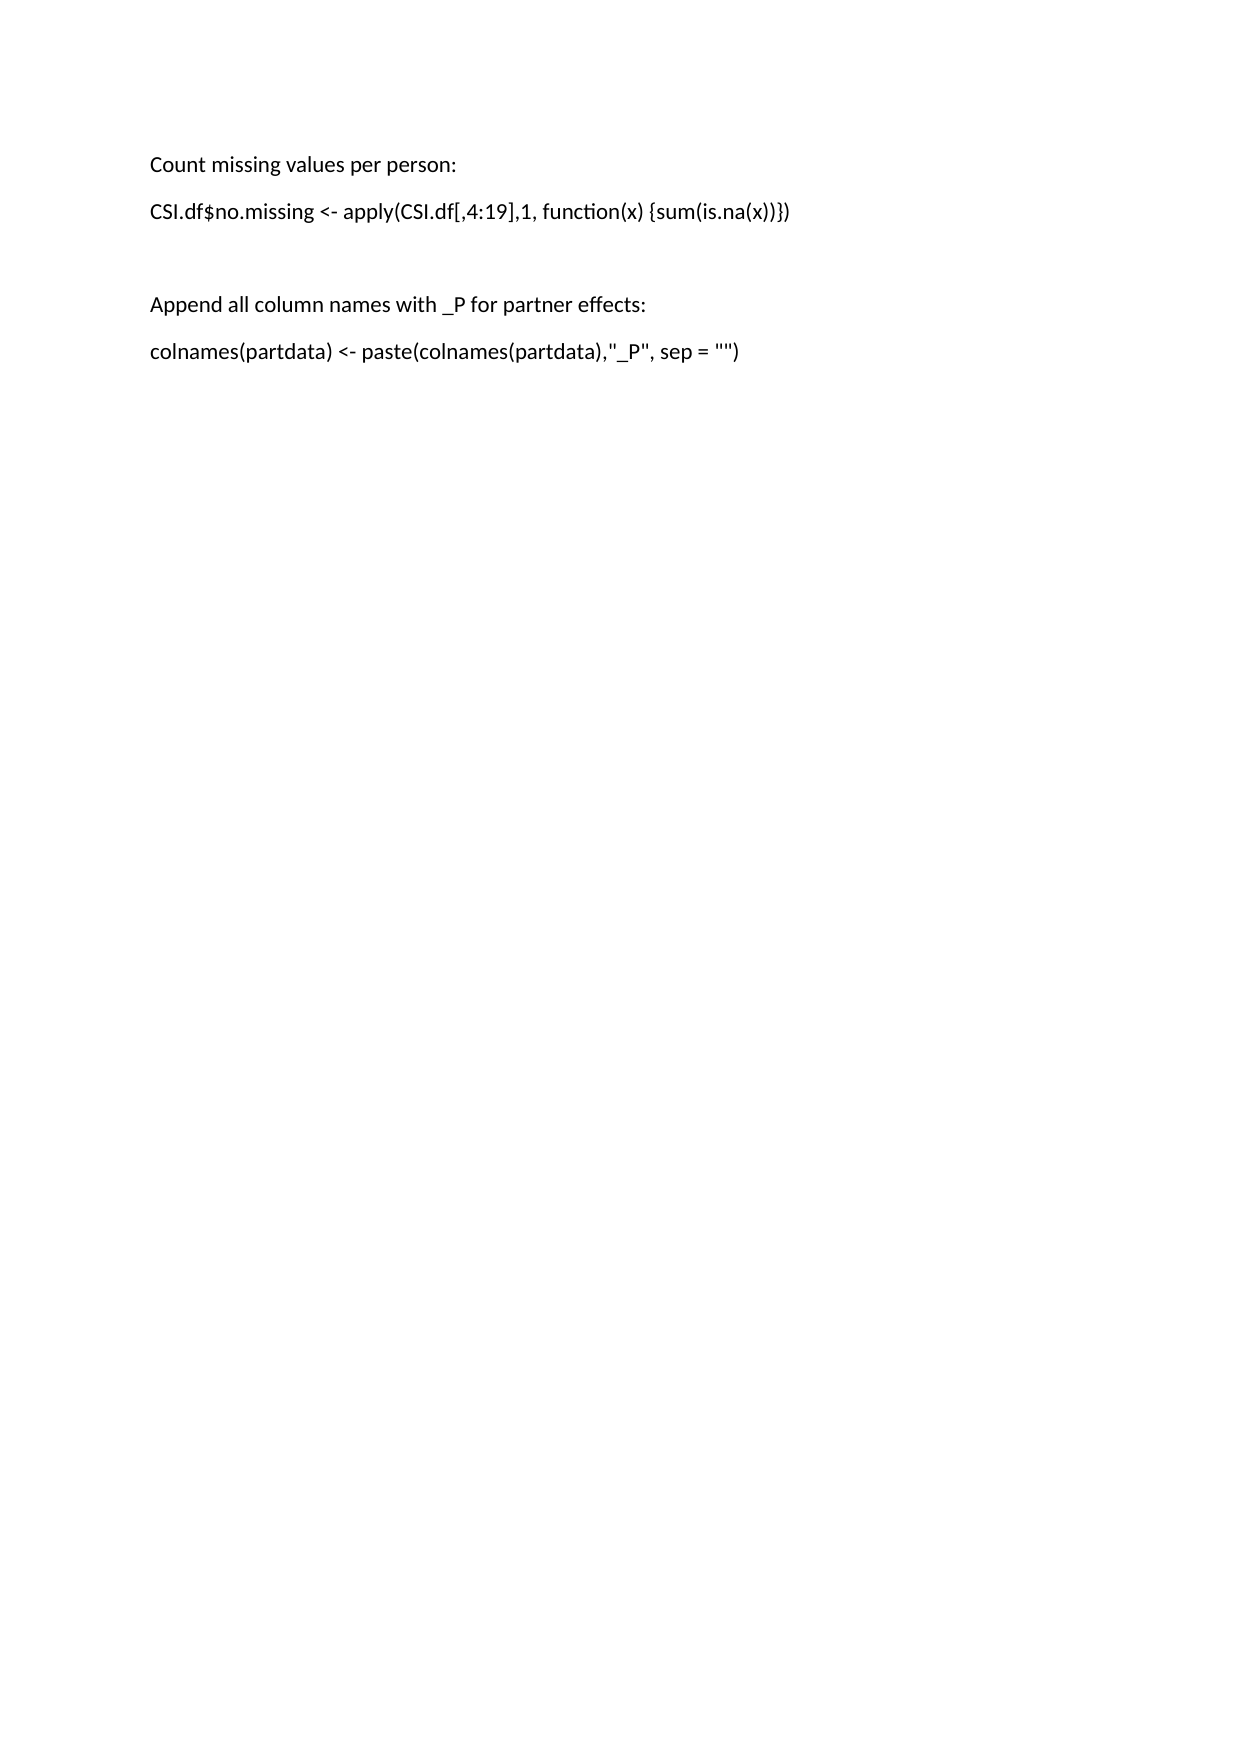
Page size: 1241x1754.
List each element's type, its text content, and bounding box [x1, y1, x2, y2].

text Count missing values per person: [150, 150, 1090, 178]
text colnames(partdata) <- paste(colnames(partdata),"_P", sep = "") [150, 337, 1090, 366]
text CSI.df$no.missing <- apply(CSI.df[,4:19],1, function(x) {sum(is.na(x))}) [150, 197, 1090, 225]
text Append all column names with _P for partner effects: [150, 291, 1090, 319]
